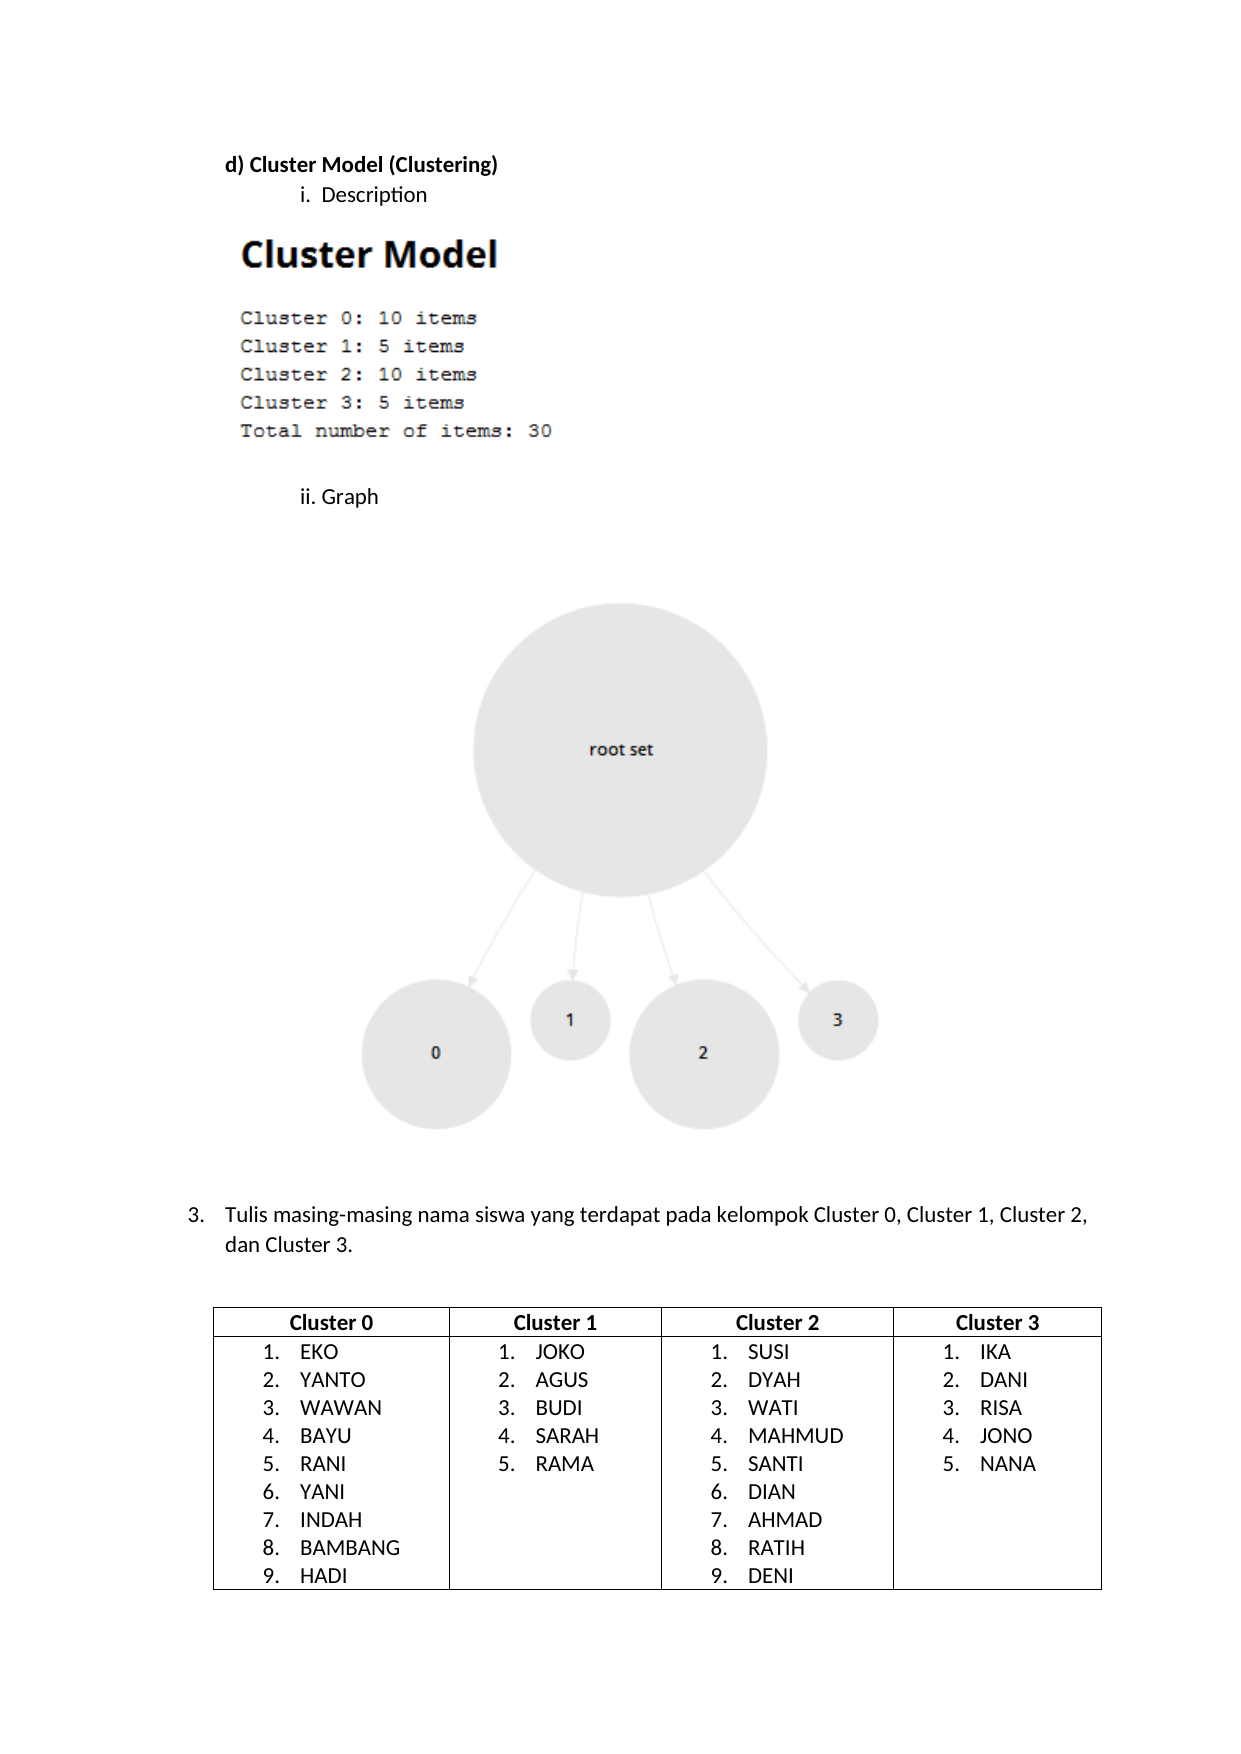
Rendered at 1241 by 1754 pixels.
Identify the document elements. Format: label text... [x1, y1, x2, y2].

table_header Cluster 1 [450, 1308, 661, 1336]
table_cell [214, 1337, 449, 1589]
table_header Cluster 2 [662, 1308, 893, 1336]
picture [225, 529, 1035, 1181]
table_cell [662, 1337, 893, 1589]
text i. Description [225, 180, 1090, 208]
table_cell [450, 1337, 661, 1589]
picture [225, 210, 583, 464]
text ii. Graph [225, 482, 1090, 510]
text d) Cluster Model (Clustering) [225, 150, 1090, 178]
table_header Cluster 3 [894, 1308, 1101, 1336]
table_header Cluster 0 [214, 1308, 449, 1336]
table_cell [894, 1337, 1101, 1589]
list Tulis masing-masing nama siswa yang terdapat pada kelompok Cluster 0, Cluster 1, Cluster 2, dan Cluster 3. [187, 1200, 1090, 1258]
